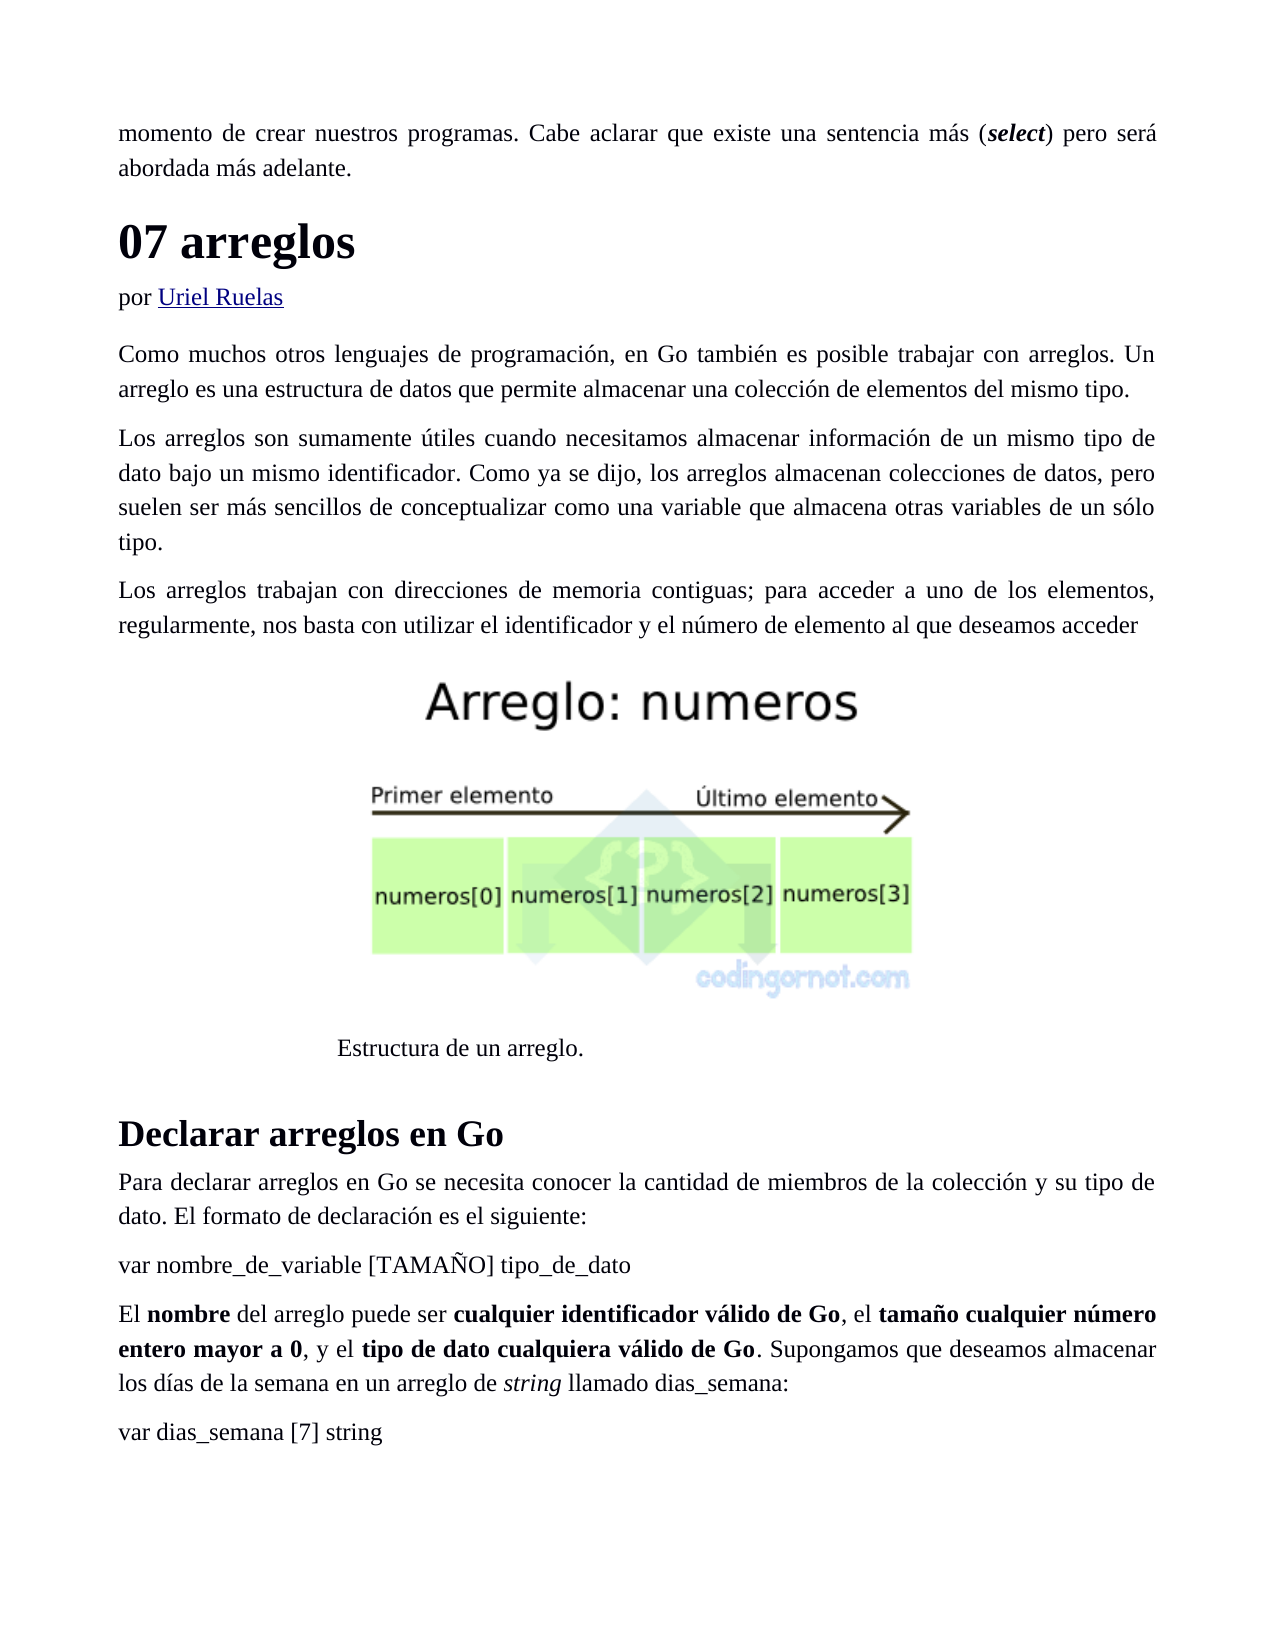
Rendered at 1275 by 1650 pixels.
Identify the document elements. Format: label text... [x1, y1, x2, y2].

text var dias_semana [7] string [118, 1417, 1157, 1446]
text El nombre del arreglo puede ser cualquier identificador válido de Go, el tamaño cualquier número entero mayor a 0, y el tipo de dato cualquiera válido de Go. Supongamos que deseamos almacenar los días de la semana en un arreglo de string llamado dias_semana: [118, 1299, 1157, 1397]
text Estructura de un arreglo. [118, 975, 1157, 1062]
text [118, 118, 1157, 181]
text por Uriel Ruelas [118, 282, 1157, 311]
text 07 arreglos [118, 212, 1157, 269]
text Declarar arreglos en Go [118, 1111, 1157, 1154]
picture [335, 659, 940, 1008]
text Los arreglos trabajan con direcciones de memoria contiguas; para acceder a uno de los elementos, regularmente, nos basta con utilizar el identificador y el número de elemento al que deseamos acceder [118, 576, 1157, 639]
text Como muchos otros lenguajes de programación, en Go también es posible trabajar con arreglos. Un arreglo es una estructura de datos que permite almacenar una colección de elementos del mismo tipo. [118, 339, 1157, 403]
text Para declarar arreglos en Go se necesita conocer la cantidad de miembros de la colección y su tipo de dato. El formato de declaración es el siguiente: [118, 1167, 1157, 1230]
text var nombre_de_variable [TAMAÑO] tipo_de_dato [118, 1250, 1157, 1279]
text Los arreglos son sumamente útiles cuando necesitamos almacenar información de un mismo tipo de dato bajo un mismo identificador. Como ya se dijo, los arreglos almacenan colecciones de datos, pero suelen ser más sencillos de conceptualizar como una variable que almacena otras variables de un sólo tipo. [118, 423, 1157, 555]
